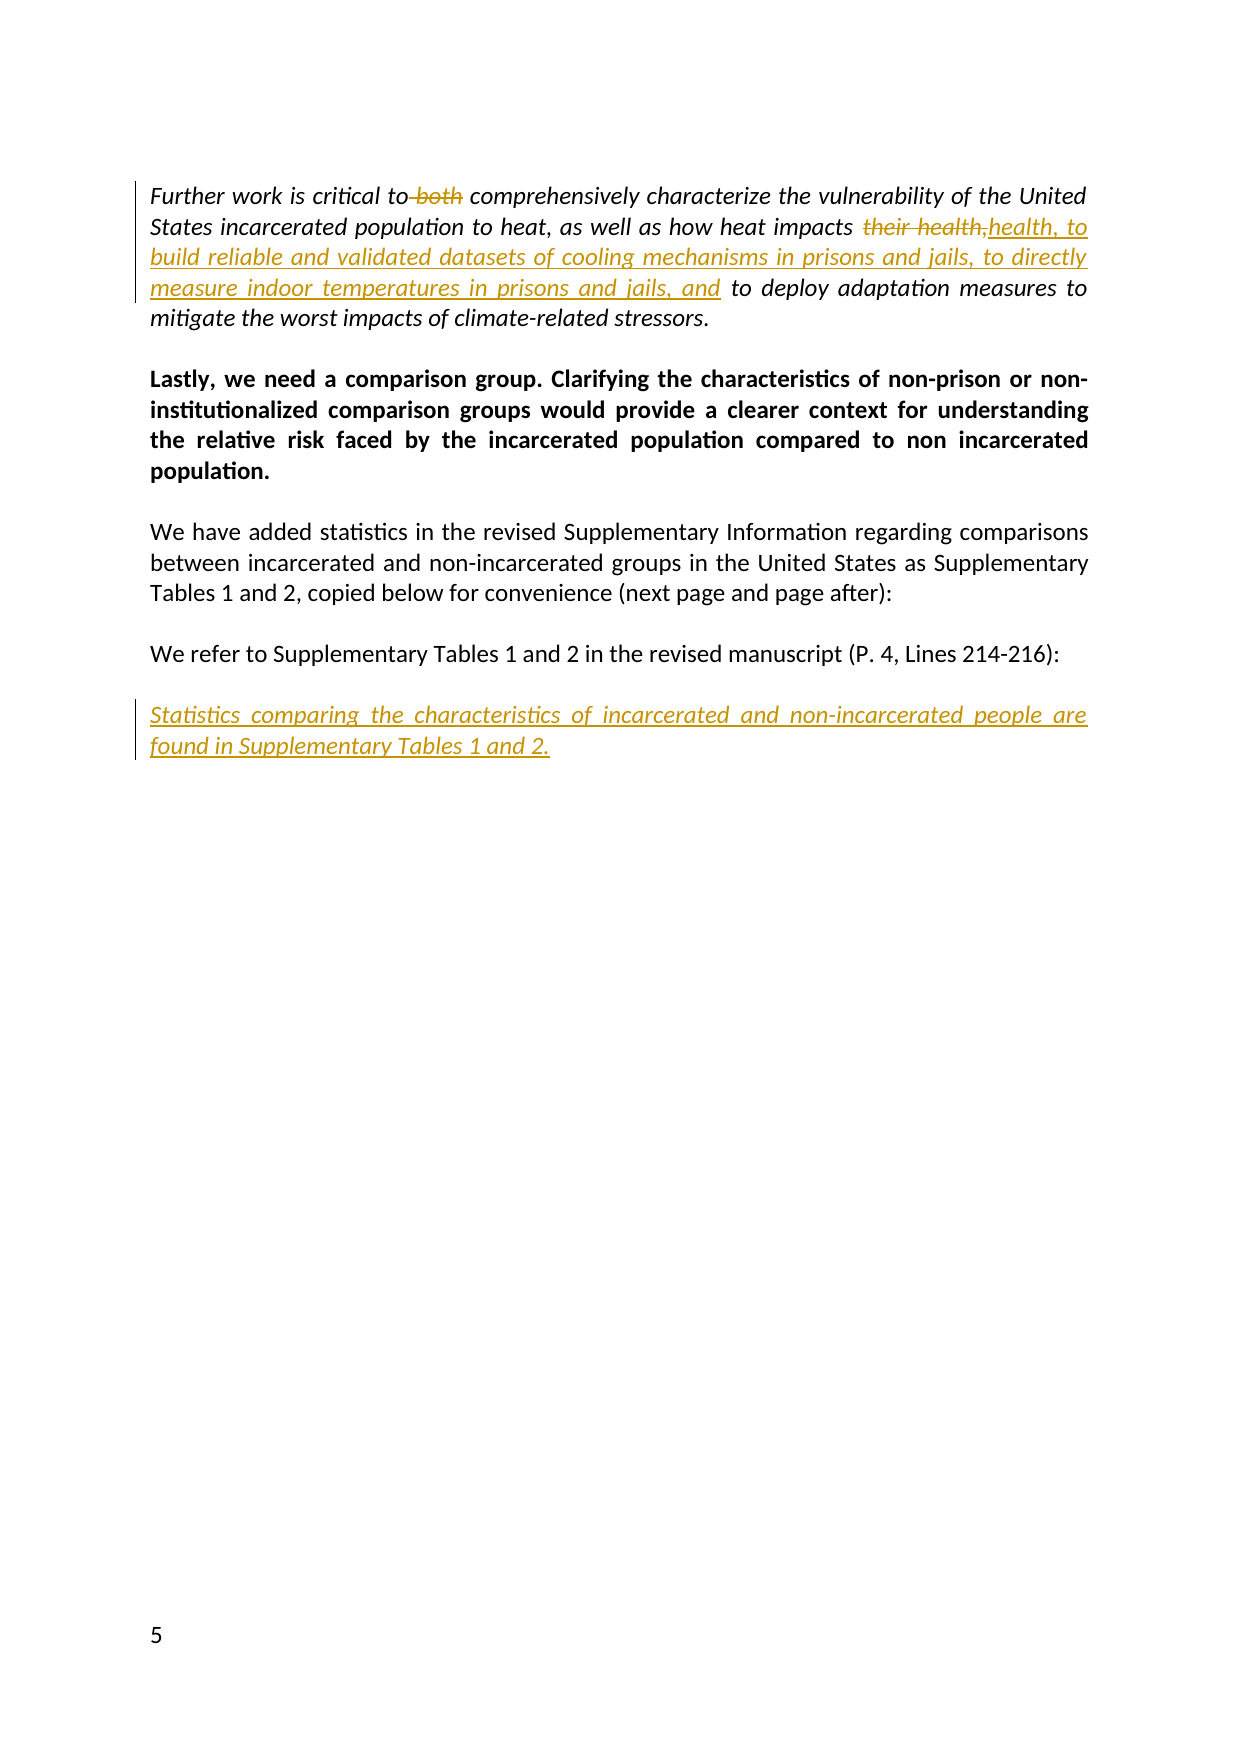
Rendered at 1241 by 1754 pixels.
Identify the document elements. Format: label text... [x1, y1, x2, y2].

text We refer to Supplementary Tables 1 and 2 in the revised manuscript (P. 4, Lines 214-216): [150, 638, 1090, 669]
text Lastly, we need a comparison group. Clarifying the characteristics of non-prison or non-institutionalized comparison groups would provide a clearer context for understanding the relative risk faced by the incarcerated population compared to non incarcerated population. [150, 333, 1090, 486]
text Further work is critical to comprehensively characterize the vulnerability of the United States incarcerated population to heat, as well as how heat impacts to deploy adaptation measures to mitigate the worst impacts of climate-related stressors. [150, 181, 1090, 333]
text We have added statistics in the revised Supplementary Information regarding comparisons between incarcerated and non-incarcerated groups in the United States as Supplementary Tables 1 and 2, copied below for convenience (next page and page after): [150, 516, 1090, 608]
